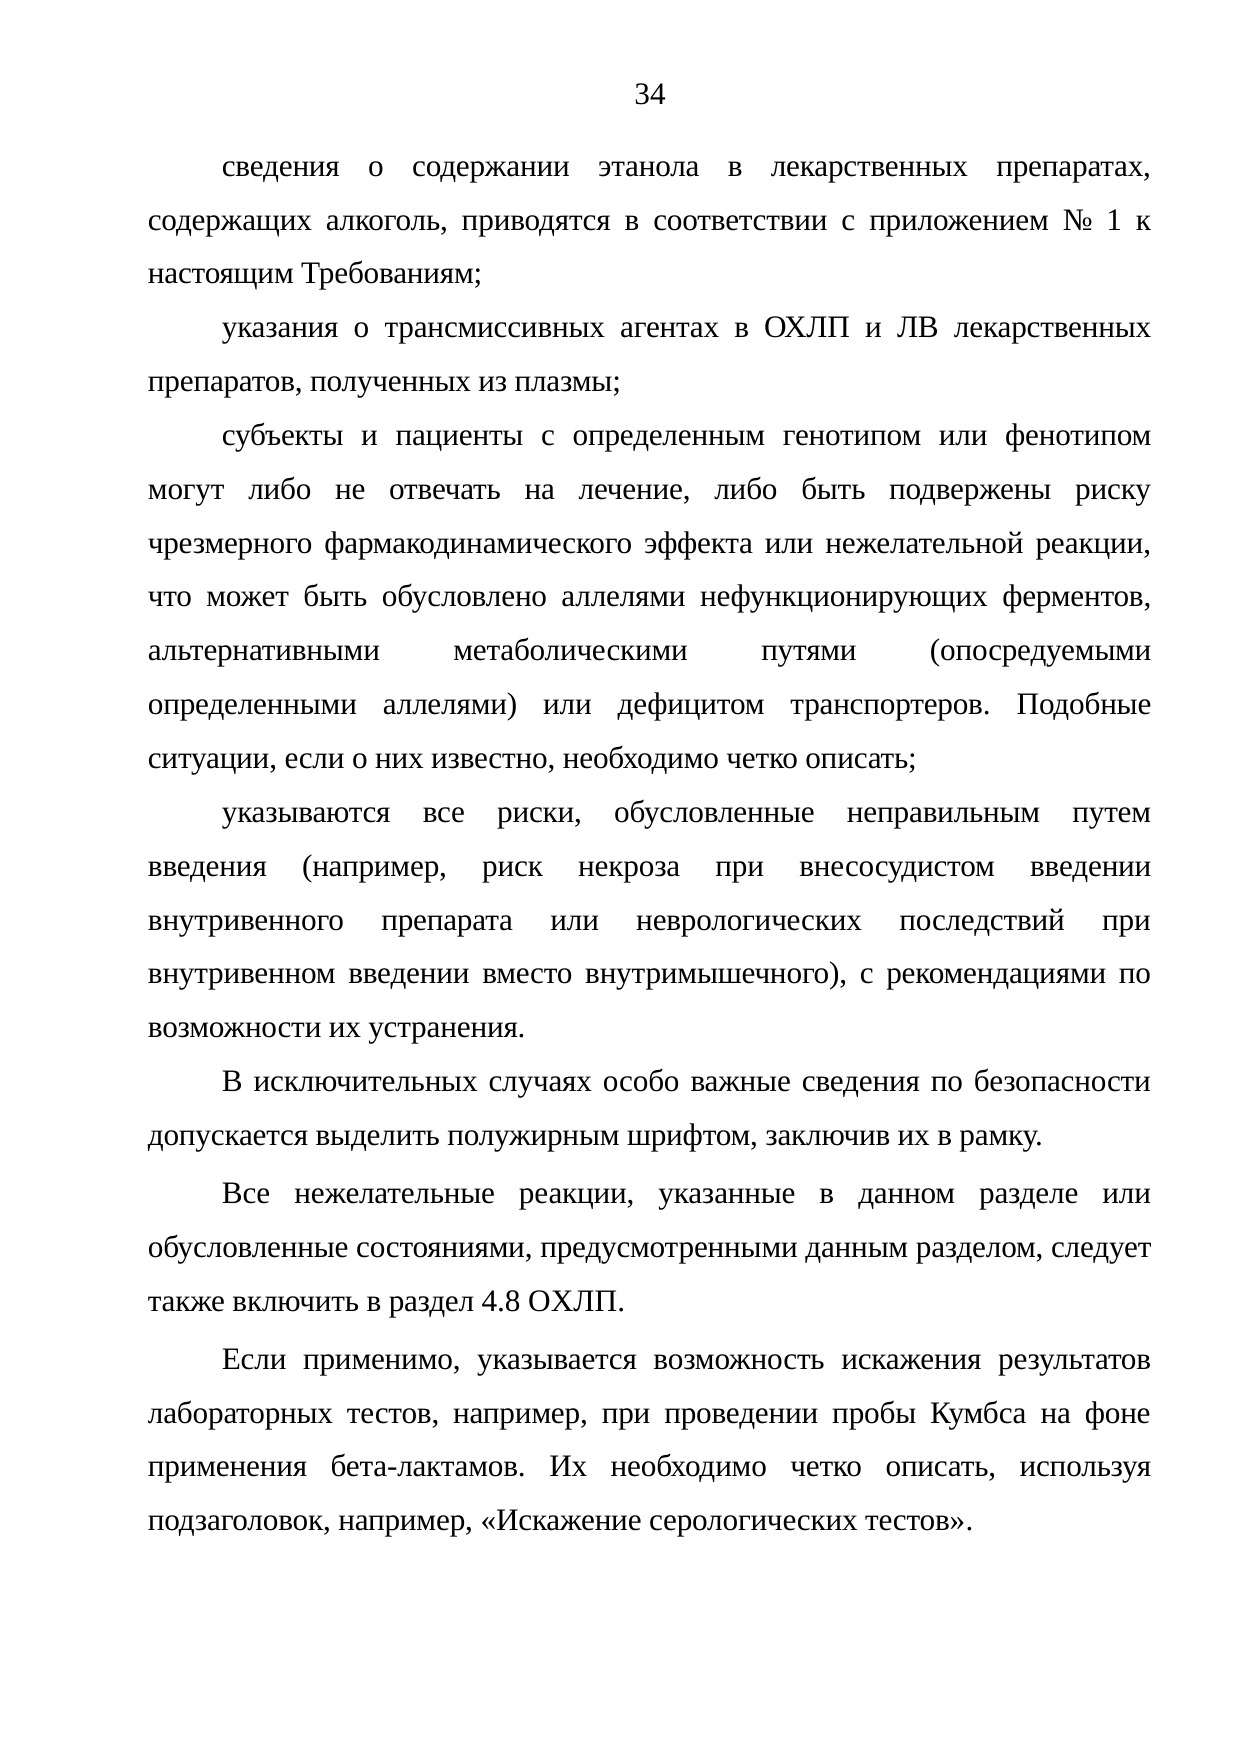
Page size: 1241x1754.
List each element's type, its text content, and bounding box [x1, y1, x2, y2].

list субъекты и пациенты с определенным генотипом или фенотипом могут либо не отвечать на лечение, либо быть подвержены риску чрезмерного фармакодинамического эффекта или нежелательной реакции, что может быть обусловлено аллелями нефункционирующих ферментов, альтернативными метаболическими путями (опосредуемыми определенными аллелями) или дефицитом транспортеров. Подобные ситуации, если о них известно, необходимо четко описать; [148, 416, 1152, 775]
text В исключительных случаях особо важные сведения по безопасности допускается выделить полужирным шрифтом, заключив их в рамку. [148, 1062, 1152, 1152]
list указываются все риски, обусловленные неправильным путем введения (например, риск некроза при внесосудистом введении внутривенного препарата или неврологических последствий при внутривенном введении вместо внутримышечного), с рекомендациями по возможности их устранения. [148, 793, 1152, 1044]
text Все нежелательные реакции, указанные в данном разделе или обусловленные состояниями, предусмотренными данным разделом, следует также включить в раздел 4.8 ОХЛП. [148, 1174, 1152, 1318]
text Если применимо, указывается возможность искажения результатов лабораторных тестов, например, при проведении пробы Кумбса на фоне применения бета-лактамов. Их необходимо четко описать, используя подзаголовок, например, «Искажение серологических тестов». [148, 1340, 1152, 1537]
list сведения о содержании этанола в лекарственных препаратах, содержащих алкоголь, приводятся в соответствии с приложением № 1 к настоящим Требованиям; [148, 147, 1152, 291]
list указания о трансмиссивных агентах в ОХЛП и ЛВ лекарственных препаратов, полученных из плазмы; [148, 308, 1152, 398]
